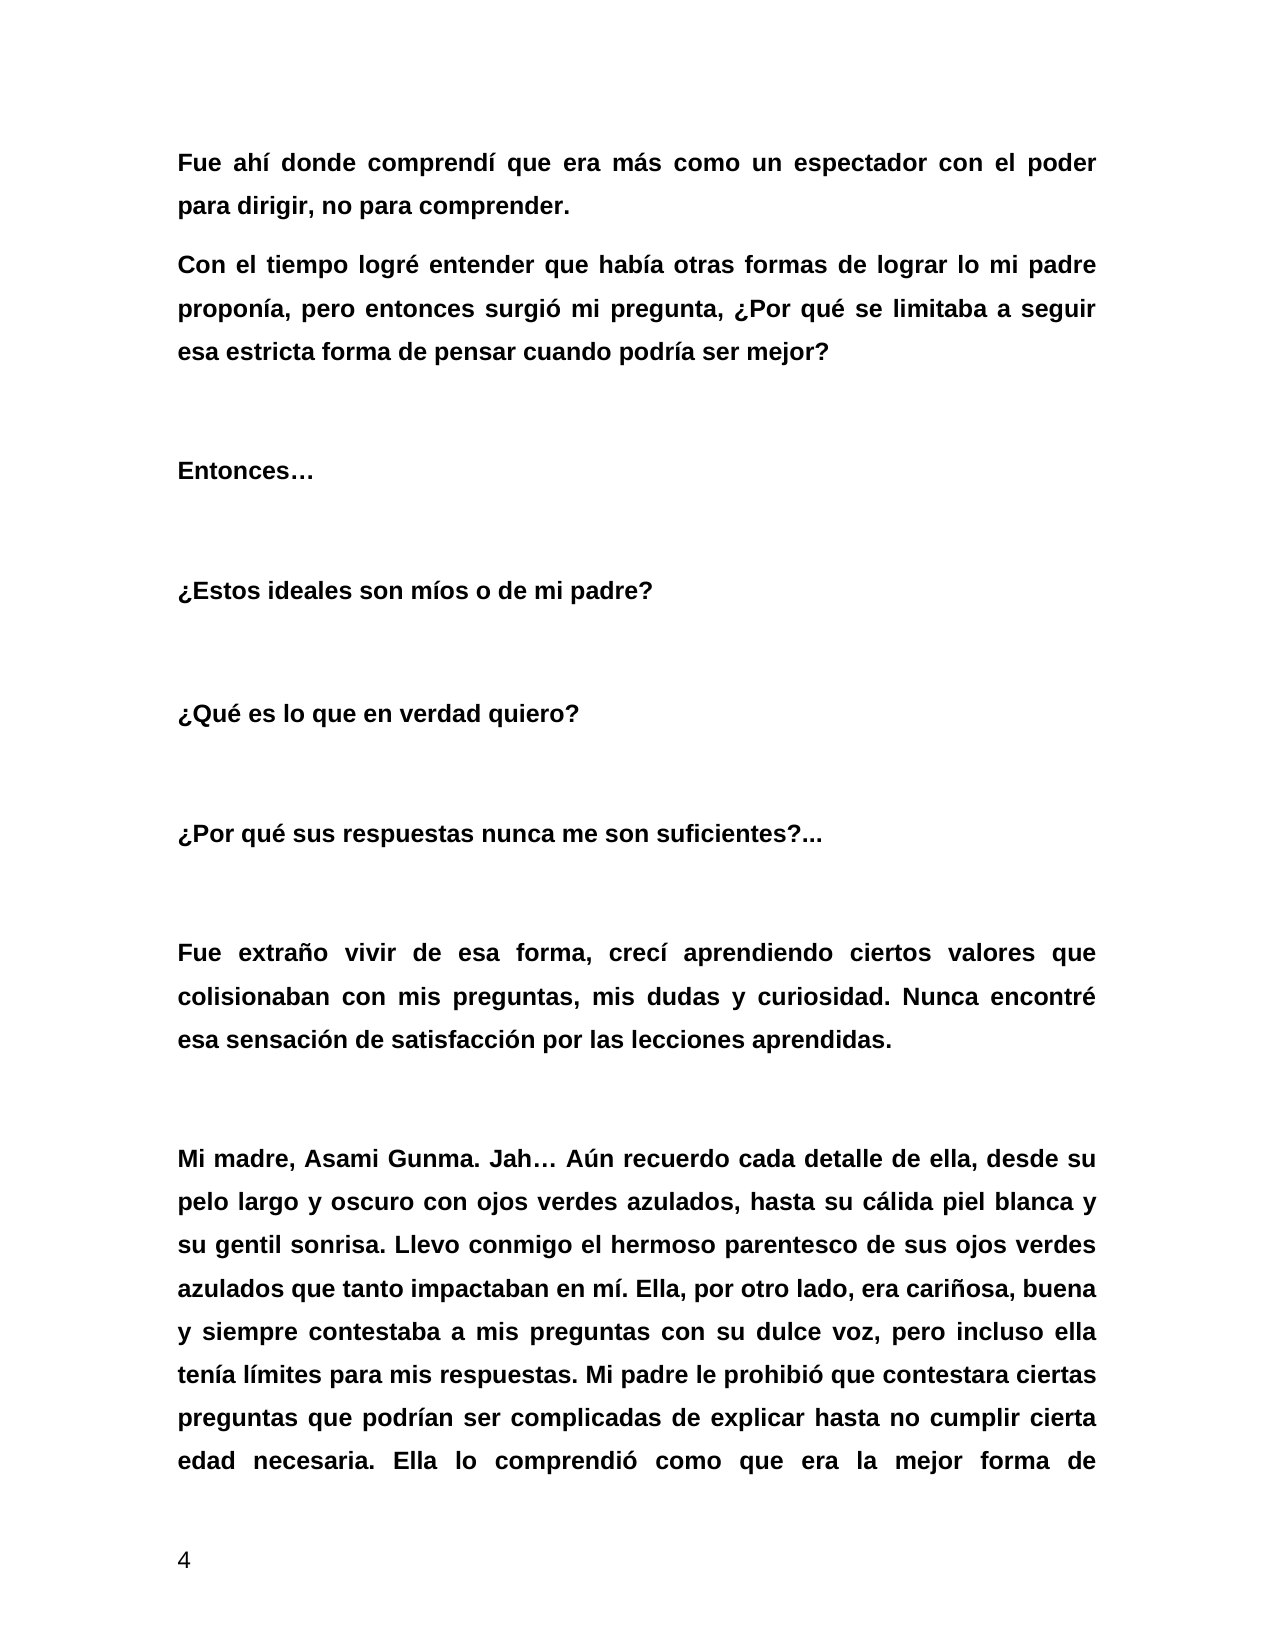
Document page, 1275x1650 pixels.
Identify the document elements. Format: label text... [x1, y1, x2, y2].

text Fue ahí donde comprendí que era más como un espectador con el poder para dirigir, no para comprender. [177, 148, 1098, 219]
text Fue extraño vivir de esa forma, crecí aprendiendo ciertos valores que colisionaban con mis preguntas, mis dudas y curiosidad. Nunca encontré esa sensación de satisfacción por las lecciones aprendidas. [177, 938, 1098, 1053]
text Con el tiempo logré entender que había otras formas de lograr lo mi padre proponía, pero entonces surgió mi pregunta, ¿Por qué se limitaba a seguir esa estricta forma de pensar cuando podría ser mejor? [177, 251, 1098, 366]
text ¿Qué es lo que en verdad quiero? [177, 699, 1098, 728]
text ¿Por qué sus respuestas nunca me son suficientes?... [177, 819, 1098, 848]
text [177, 1144, 1098, 1475]
text Entonces… [177, 456, 1098, 485]
text ¿Estos ideales son míos o de mi padre? [177, 576, 1098, 605]
